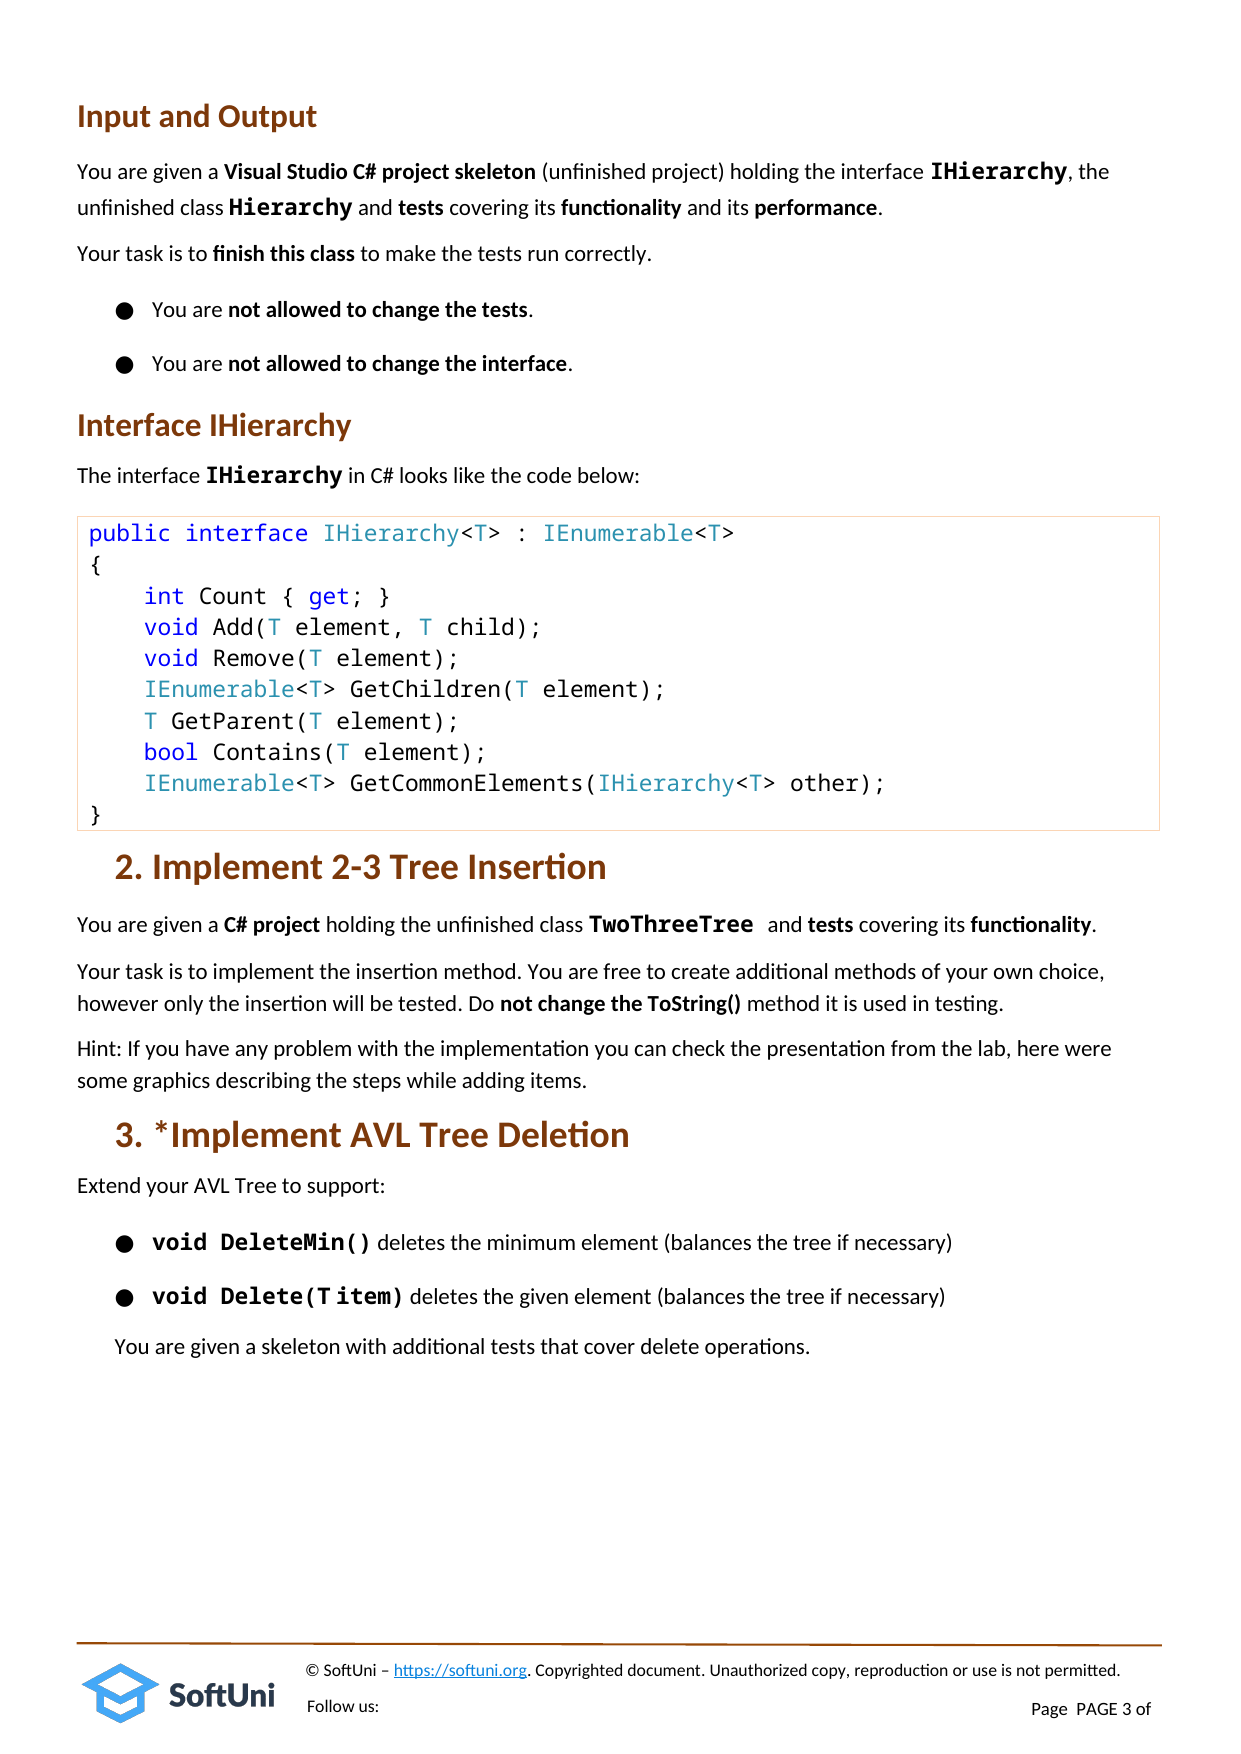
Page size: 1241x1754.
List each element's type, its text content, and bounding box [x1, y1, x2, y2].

text You are given a Visual Studio C# project skeleton (unfinished project) holding the interface IHierarchy, the unfinished class Hierarchy and tests covering its functionality and its performance. [77, 155, 1163, 222]
text You are given a skeleton with additional tests that cover delete operations. [114, 1332, 1163, 1361]
text You are given a C# project holding the unfinished class TwoThreeTree and tests covering its functionality. [77, 908, 1163, 939]
text Your task is to implement the insertion method. You are free to create additional methods of your own choice, however only the insertion will be tested. Do not change the ToString() method it is used in testing. [77, 957, 1163, 1017]
table_header public interface IHierarchy<T> : IEnumerable<T> { int Count { get; } void Add(T element, T child); void Remove(T element); IEnumerable<T> GetChildren(T element); T GetParent(T element); bool Contains(T element); IEnumerable<T> GetCommonElements(IHierarchy<T> other); } [78, 517, 1159, 829]
list You are not allowed to change the interface. [114, 338, 1163, 385]
list Implement 2-3 Tree Insertion [114, 843, 1163, 889]
list You are not allowed to change the tests. [114, 284, 1163, 331]
text Your task is to finish this class to make the tests run correctly. [77, 239, 1163, 267]
text Hint: If you have any problem with the implementation you can check the presentation from the lab, here were some graphics describing the steps while adding items. [77, 1034, 1163, 1094]
subtitle *Implement AVL Tree Deletion [114, 1111, 1163, 1156]
list void Delete(T item) deletes the given element (balances the tree if necessary) [114, 1270, 1163, 1317]
subtitle Input and Output [77, 95, 1163, 136]
list void DeleteMin() deletes the minimum element (balances the tree if necessary) [114, 1216, 1163, 1263]
subtitle Interface IHierarchy [77, 404, 1163, 445]
picture [75, 1658, 281, 1729]
text The interface IHierarchy in C# looks like the code below: [77, 459, 1163, 491]
text Extend your AVL Tree to support: [77, 1172, 1163, 1199]
